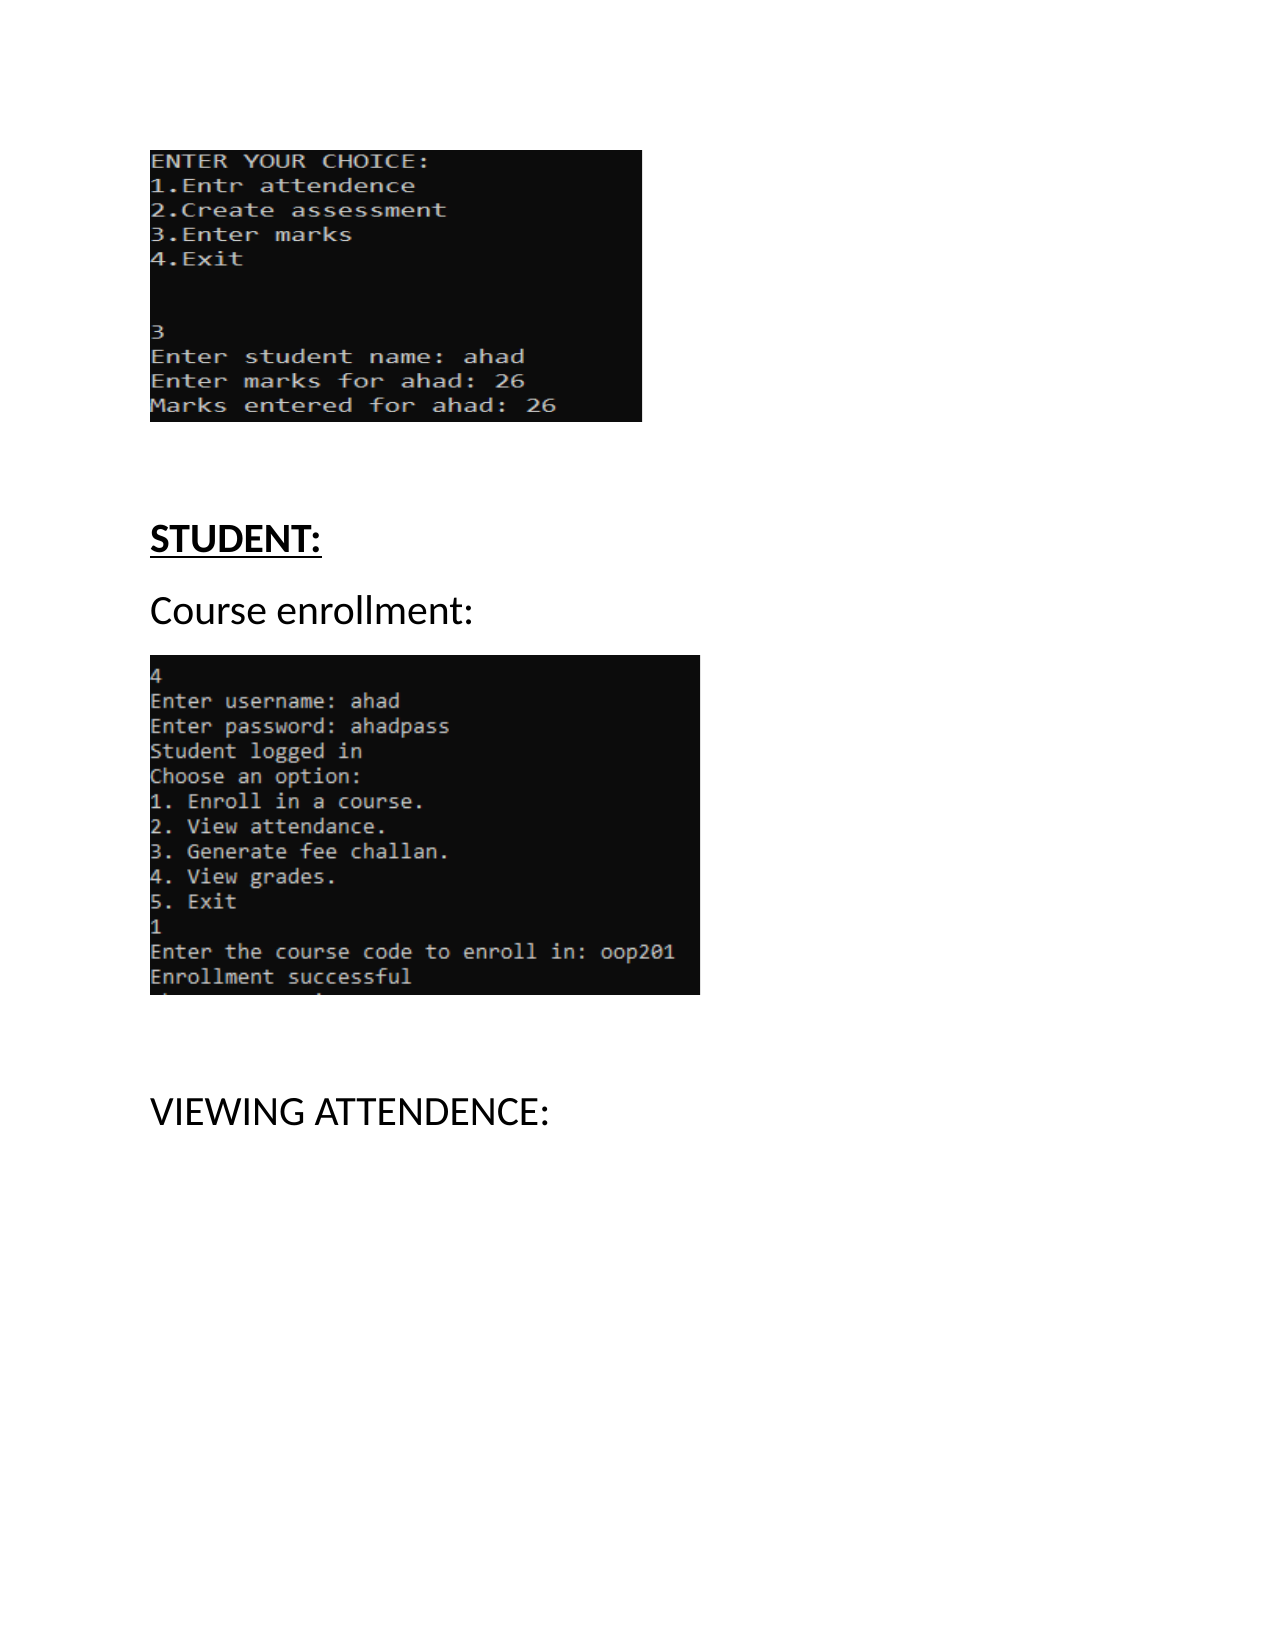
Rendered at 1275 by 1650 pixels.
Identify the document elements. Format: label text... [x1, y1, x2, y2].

picture [150, 655, 700, 995]
text Course enrollment: [150, 584, 1125, 635]
text VIEWING ATTENDENCE: [150, 1085, 1125, 1136]
text STUDENT: [150, 512, 1125, 563]
picture [150, 150, 643, 422]
